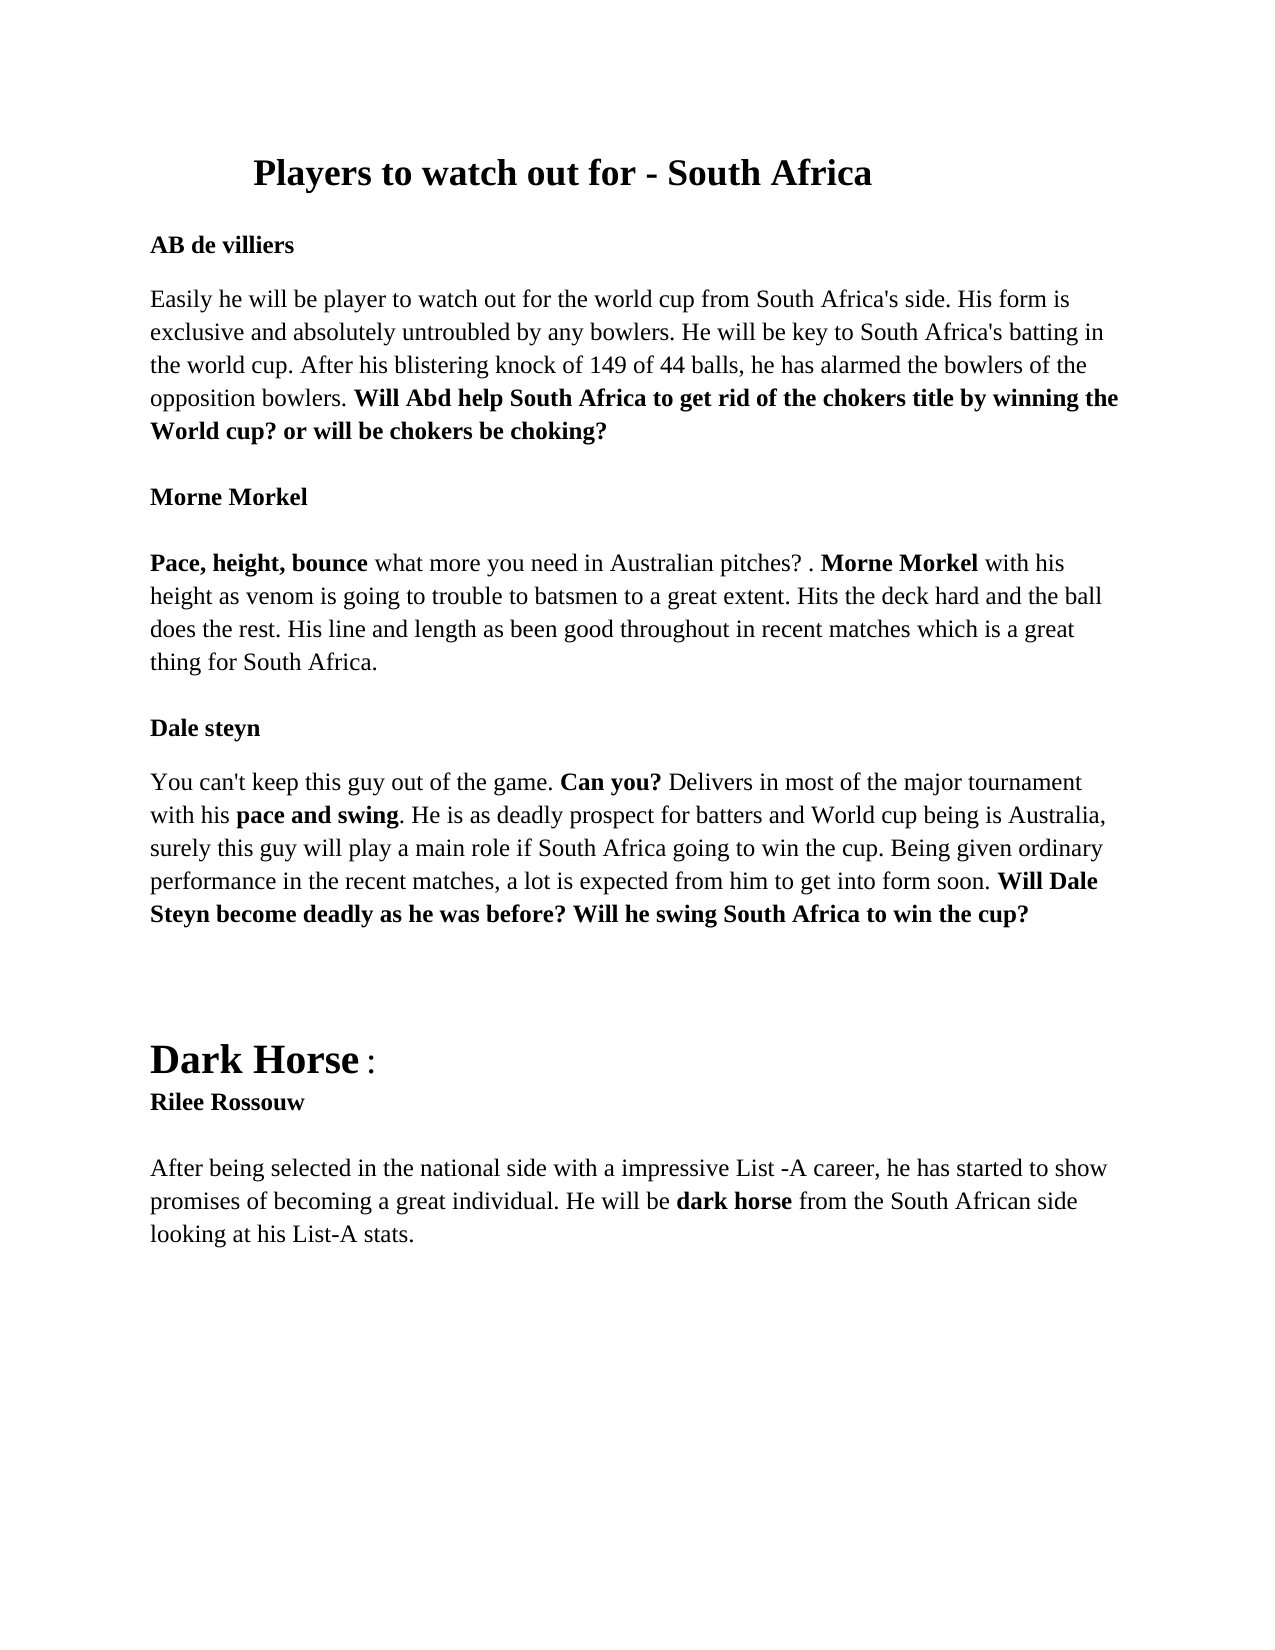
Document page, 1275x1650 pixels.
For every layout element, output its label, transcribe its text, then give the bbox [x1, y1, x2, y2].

text Players to watch out for - South Africa AB de villiers [150, 150, 1125, 259]
text Easily he will be player to watch out for the world cup from South Africa's side. His form is exclusive and absolutely untroubled by any bowlers. He will be key to South Africa's batting in the world cup. After his blistering knock of 149 of 44 balls, he has alarmed the bowlers of the opposition bowlers. Will Abd help South Africa to get rid of the chokers title by winning the World cup? or will be chokers be choking? Morne Morkel Pace, height, bounce what more you need in Australian pitches? . Morne Morkel with his height as venom is going to trouble to batsmen to a great extent. Hits the deck hard and the ball does the rest. His line and length as been good throughout in recent matches which is a great thing for South Africa. Dale steyn [150, 284, 1125, 742]
text You can't keep this guy out of the game. Can you? Delivers in most of the major tournament with his pace and swing. He is as deadly prospect for batters and World cup being is Australia, surely this guy will play a main role if South Africa going to win the cup. Being given ordinary performance in the recent matches, a lot is expected from him to get into form soon. Will Dale Steyn become deadly as he was before? Will he swing South Africa to win the cup? Dark Horse : Rilee Rossouw After being selected in the national side with a impressive List -A career, he has started to show promises of becoming a great individual. He will be dark horse from the South African side looking at his List-A stats. [150, 767, 1125, 1247]
